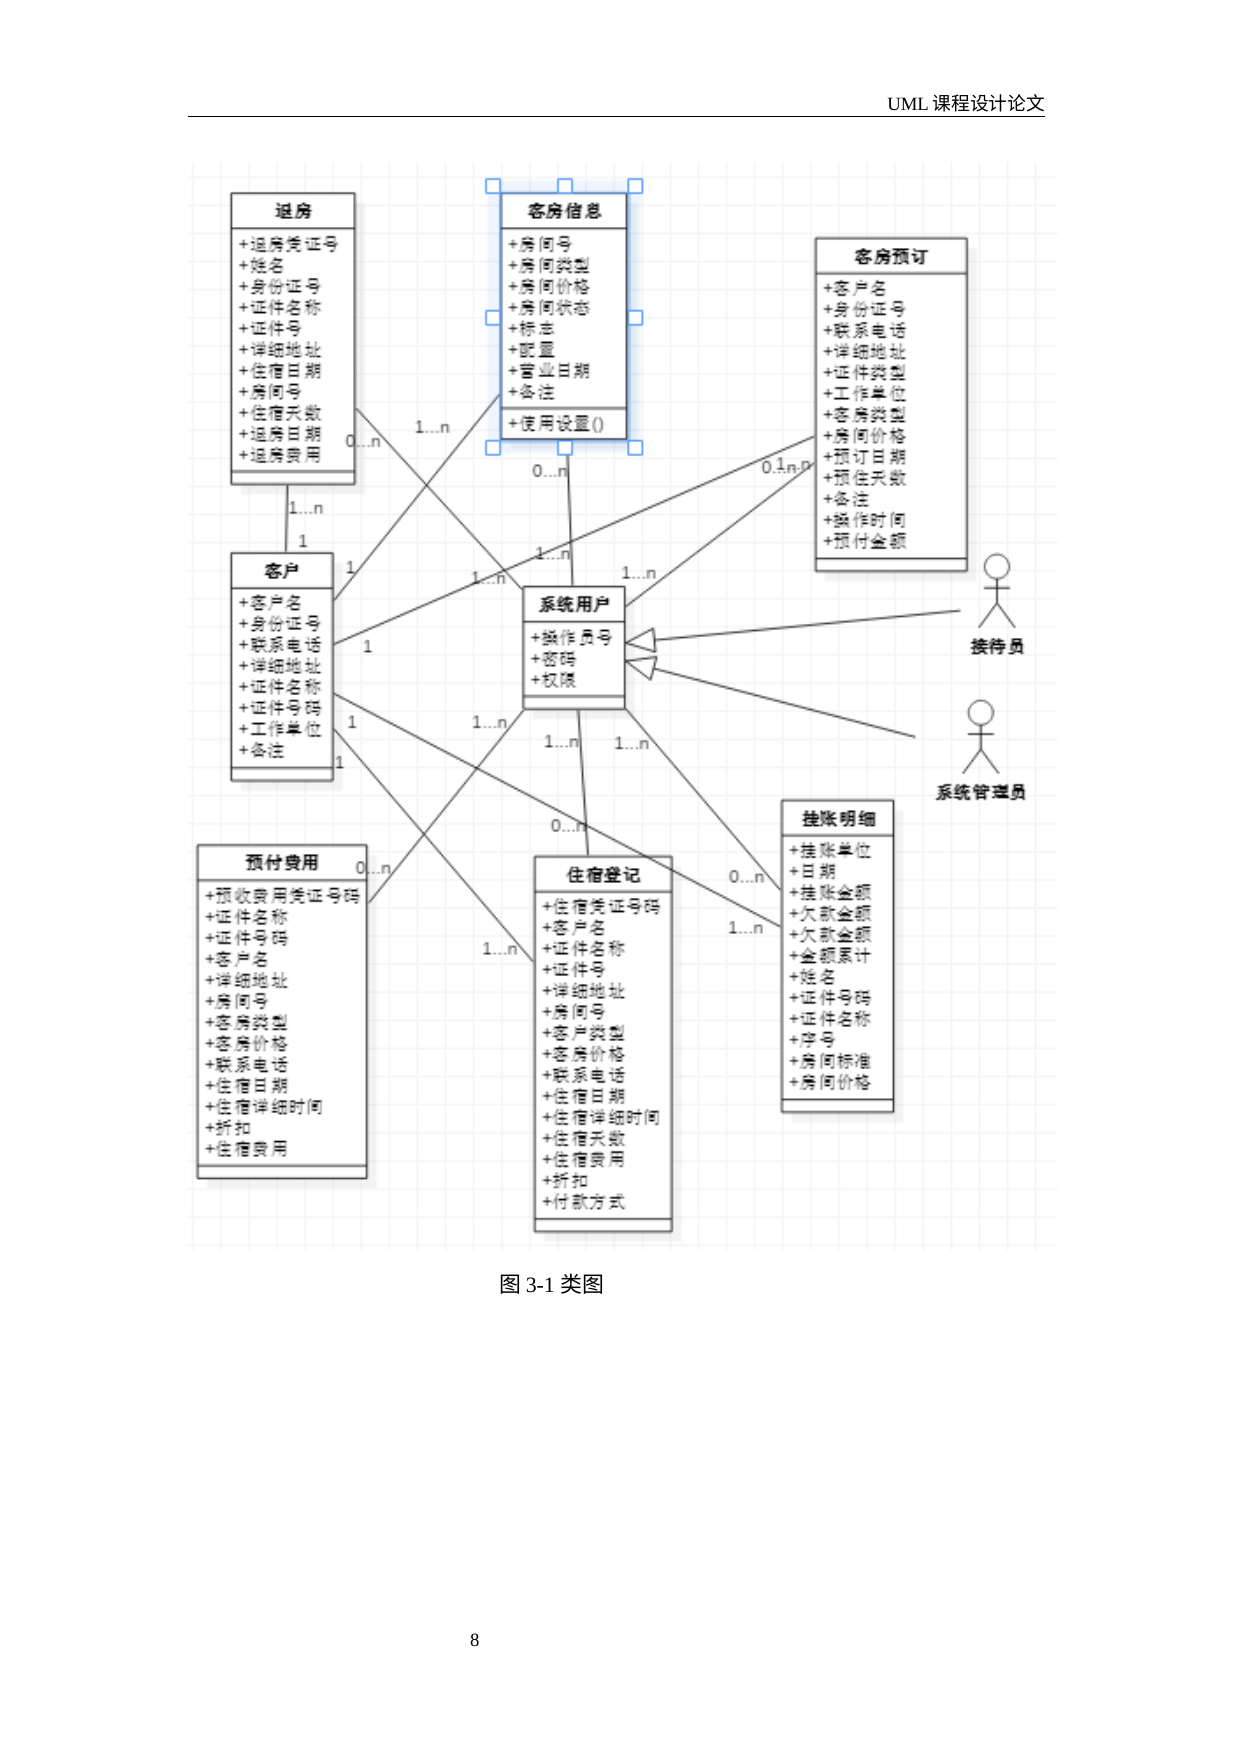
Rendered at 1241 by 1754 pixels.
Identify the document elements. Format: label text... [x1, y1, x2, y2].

picture [187, 162, 1058, 1250]
text 图3-1 类图 [187, 1267, 1053, 1299]
